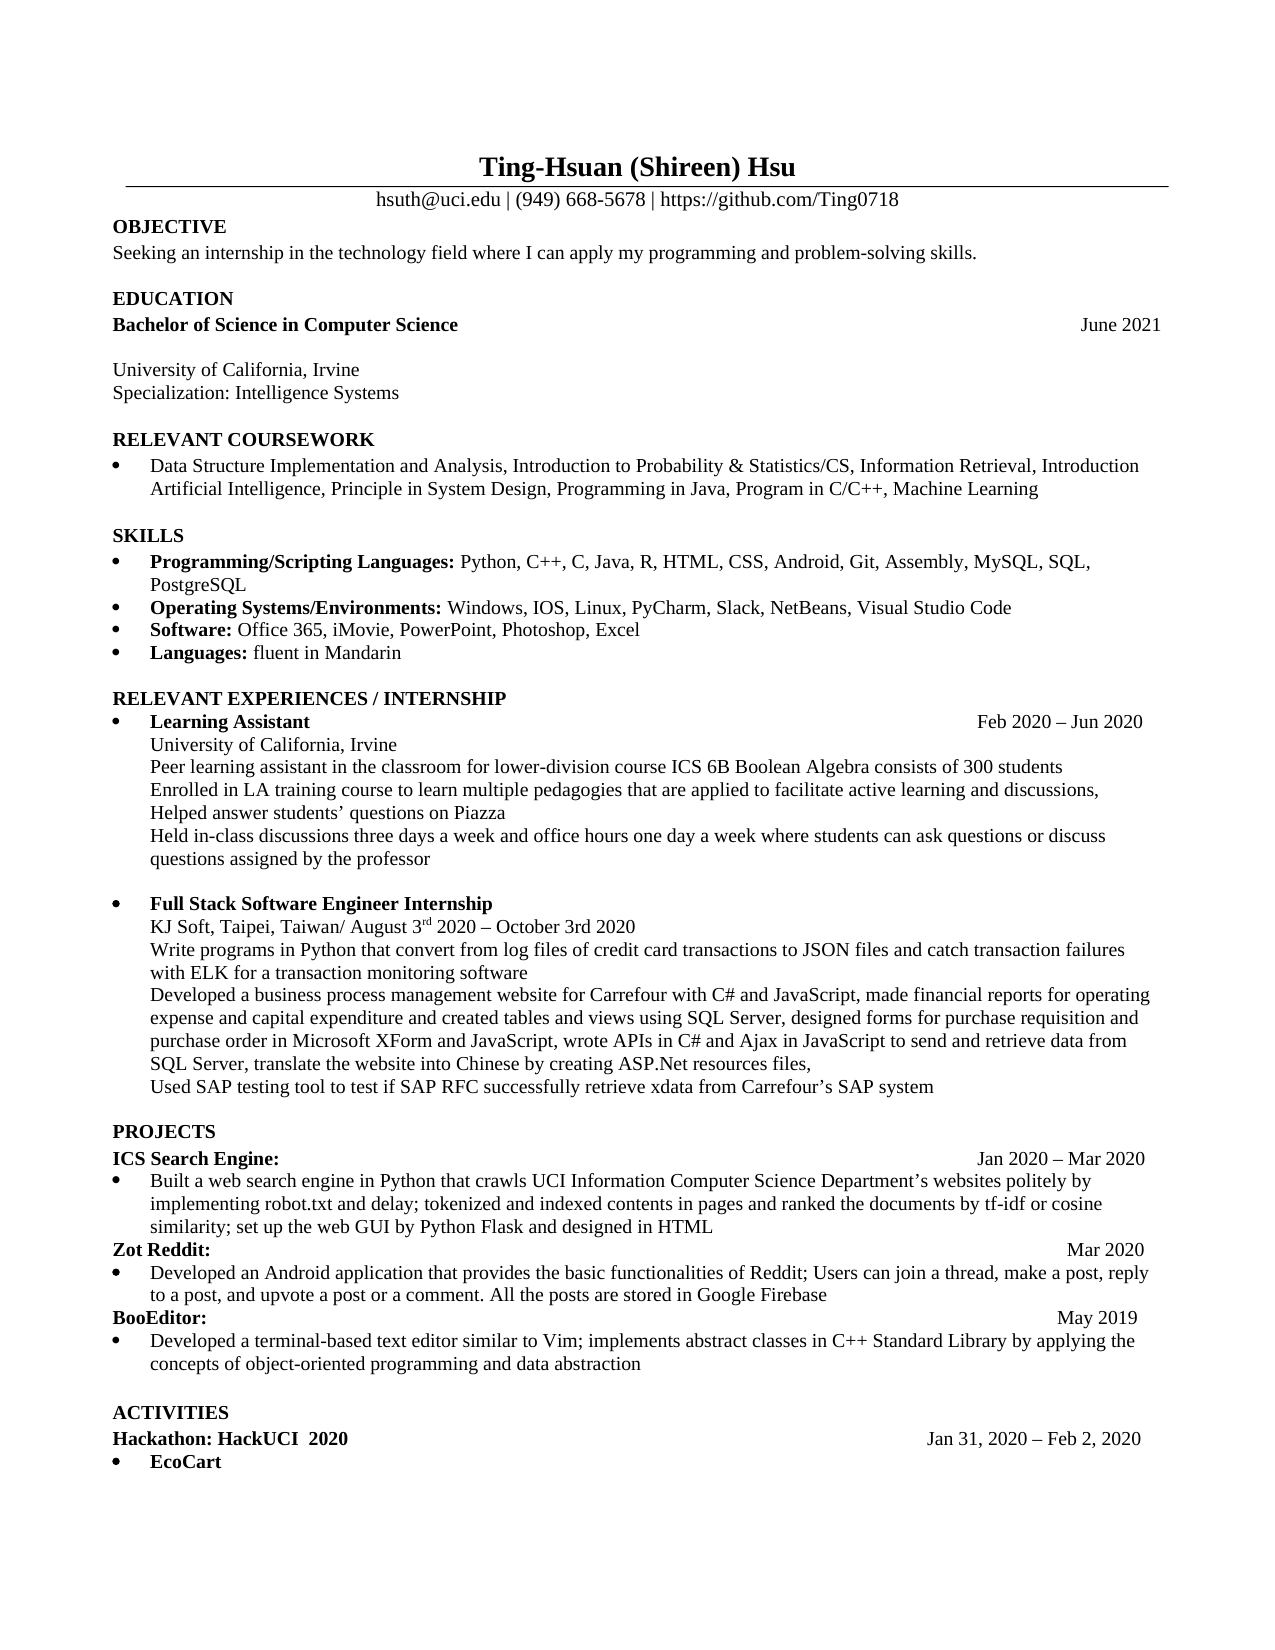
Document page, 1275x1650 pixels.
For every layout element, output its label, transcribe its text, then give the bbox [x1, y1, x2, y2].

text hsuth@uci.edu | (949) 668-5678 | https://github.com/Ting0718 [112, 187, 1162, 211]
list Used SAP testing tool to test if SAP RFC successfully retrieve xdata from Carrefour’s SAP system [150, 1075, 1162, 1097]
list Operating Systems/Environments: Windows, IOS, Linux, PyCharm, Slack, NetBeans, Visual Studio Code [112, 596, 1162, 618]
text University of California, Irvine [112, 358, 1162, 381]
text Peer learning assistant in the classroom for lower-division course ICS 6B Boolean Algebra consists of 300 students [150, 755, 1162, 778]
text Held in-class discussions three days a week and office hours one day a week where students can ask questions or discuss questions assigned by the professor [150, 824, 1162, 869]
text BooEditor: May 2019 [112, 1306, 1162, 1329]
list Developed an Android application that provides the basic functionalities of Reddit; Users can join a thread, make a post, reply to a post, and upvote a post or a comment. All the posts are stored in Google Firebase [112, 1261, 1162, 1306]
list Languages: fluent in Mandarin [112, 641, 1162, 664]
text Specialization: Intelligence Systems [112, 381, 1162, 404]
text Zot Reddit: Mar 2020 [112, 1238, 1162, 1261]
text ACTIVITIES [112, 1401, 1162, 1424]
text Ting-Hsuan (Shireen) Hsu [112, 150, 1162, 182]
list Full Stack Software Engineer Internship [112, 892, 1162, 915]
text RELEVANT EXPERIENCES / INTERNSHIP [112, 687, 1162, 710]
list Data Structure Implementation and Analysis, Introduction to Probability & Statistics/CS, Information Retrieval, Introduction Artificial Intelligence, Principle in System Design, Programming in Java, Program in C/C++, Machine Learning [112, 454, 1162, 500]
list Programming/Scripting Languages: Python, C++, C, Java, R, HTML, CSS, Android, Git, Assembly, MySQL, SQL, PostgreSQL [112, 550, 1162, 596]
text Seeking an internship in the technology field where I can apply my programming and problem-solving skills. [112, 241, 1162, 264]
list University of California, Irvine [150, 732, 1162, 755]
text ICS Search Engine: Jan 2020 – Mar 2020 [112, 1146, 1162, 1169]
text EDUCATION [112, 287, 1162, 309]
list Software: Office 365, iMovie, PowerPoint, Photoshop, Excel [112, 618, 1162, 641]
list Learning Assistant Feb 2020 – Jun 2020 [112, 710, 1162, 732]
text Hackathon: HackUCI 2020 Jan 31, 2020 – Feb 2, 2020 [112, 1427, 1162, 1450]
list EcoCart [112, 1450, 1162, 1473]
text RELEVANT COURSEWORK [112, 428, 1162, 451]
list KJ Soft, Taipei, Taiwan/ August 3rd 2020 – October 3rd 2020 [150, 915, 1162, 938]
text Enrolled in LA training course to learn multiple pedagogies that are applied to facilitate active learning and discussions, [150, 778, 1162, 801]
list Developed a terminal-based text editor similar to Vim; implements abstract classes in C++ Standard Library by applying the concepts of object-oriented programming and data abstraction [112, 1329, 1162, 1375]
text OBJECTIVE [112, 215, 1162, 238]
text Bachelor of Science in Computer Science June 2021 [112, 313, 1162, 358]
text SKILLS [112, 524, 1162, 547]
list Developed a business process management website for Carrefour with C# and JavaScript, made financial reports for operating expense and capital expenditure and created tables and views using SQL Server, designed forms for purchase requisition and purchase order in Microsoft XForm and JavaScript, wrote APIs in C# and Ajax in JavaScript to send and retrieve data from SQL Server, translate the website into Chinese by creating ASP.Net resources files, [150, 983, 1162, 1075]
text Helped answer students’ questions on Piazza [150, 801, 1162, 824]
list Write programs in Python that convert from log files of credit card transactions to JSON files and catch transaction failures with ELK for a transaction monitoring software [150, 938, 1162, 983]
list Built a web search engine in Python that crawls UCI Information Computer Science Department’s websites politely by implementing robot.txt and delay; tokenized and indexed contents in pages and ranked the documents by tf-idf or cosine similarity; set up the web GUI by Python Flask and designed in HTML [112, 1169, 1162, 1238]
text PROJECTS [112, 1120, 1162, 1143]
